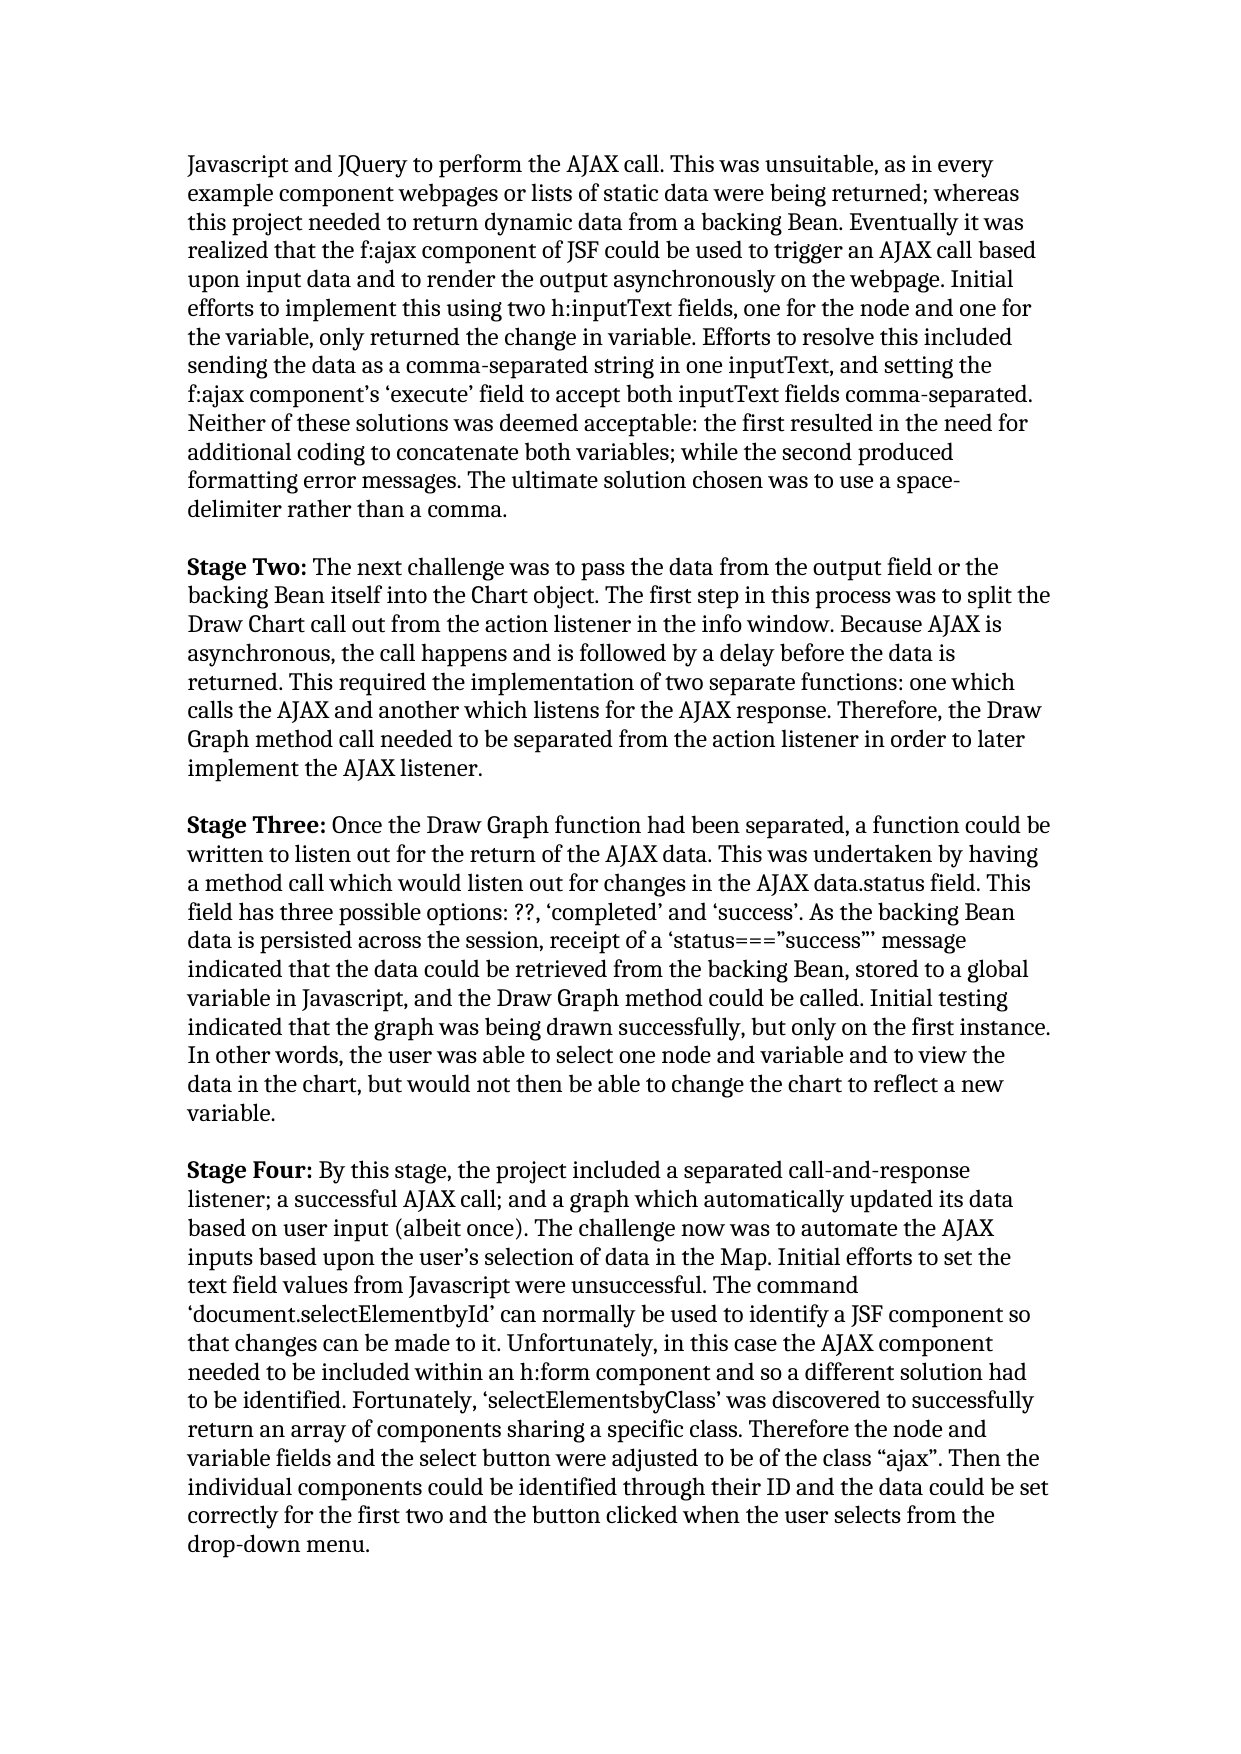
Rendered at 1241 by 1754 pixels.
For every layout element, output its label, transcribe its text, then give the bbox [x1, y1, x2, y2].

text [187, 150, 1053, 524]
text Stage Two: The next challenge was to pass the data from the output field or the backing Bean itself into the Chart object. The first step in this process was to split the Draw Chart call out from the action listener in the info window. Because AJAX is asynchronous, the call happens and is followed by a delay before the data is returned. This required the implementation of two separate functions: one which calls the AJAX and another which listens for the AJAX response. Therefore, the Draw Graph method call needed to be separated from the action listener in order to later implement the AJAX listener. [187, 552, 1053, 782]
text Stage Three: Once the Draw Graph function had been separated, a function could be written to listen out for the return of the AJAX data. This was undertaken by having a method call which would listen out for changes in the AJAX data.status field. This field has three possible options: ??, ‘completed’ and ‘success’. As the backing Bean data is persisted across the session, receipt of a ‘status===”success”’ message indicated that the data could be retrieved from the backing Bean, stored to a global variable in Javascript, and the Draw Graph method could be called. Initial testing indicated that the graph was being drawn successfully, but only on the first instance. In other words, the user was able to select one node and variable and to view the data in the chart, but would not then be able to change the chart to reflect a new variable. [187, 811, 1053, 1127]
text Stage Four: By this stage, the project included a separated call-and-response listener; a successful AJAX call; and a graph which automatically updated its data based on user input (albeit once). The challenge now was to automate the AJAX inputs based upon the user’s selection of data in the Map. Initial efforts to set the text field values from Javascript were unsuccessful. The command ‘document.selectElementbyId’ can normally be used to identify a JSF component so that changes can be made to it. Unfortunately, in this case the AJAX component needed to be included within an h:form component and so a different solution had to be identified. Fortunately, ‘selectElementsbyClass’ was discovered to successfully return an array of components sharing a specific class. Therefore the node and variable fields and the select button were adjusted to be of the class “ajax”. Then the individual components could be identified through their ID and the data could be set correctly for the first two and the button clicked when the user selects from the drop-down menu. [187, 1156, 1053, 1559]
